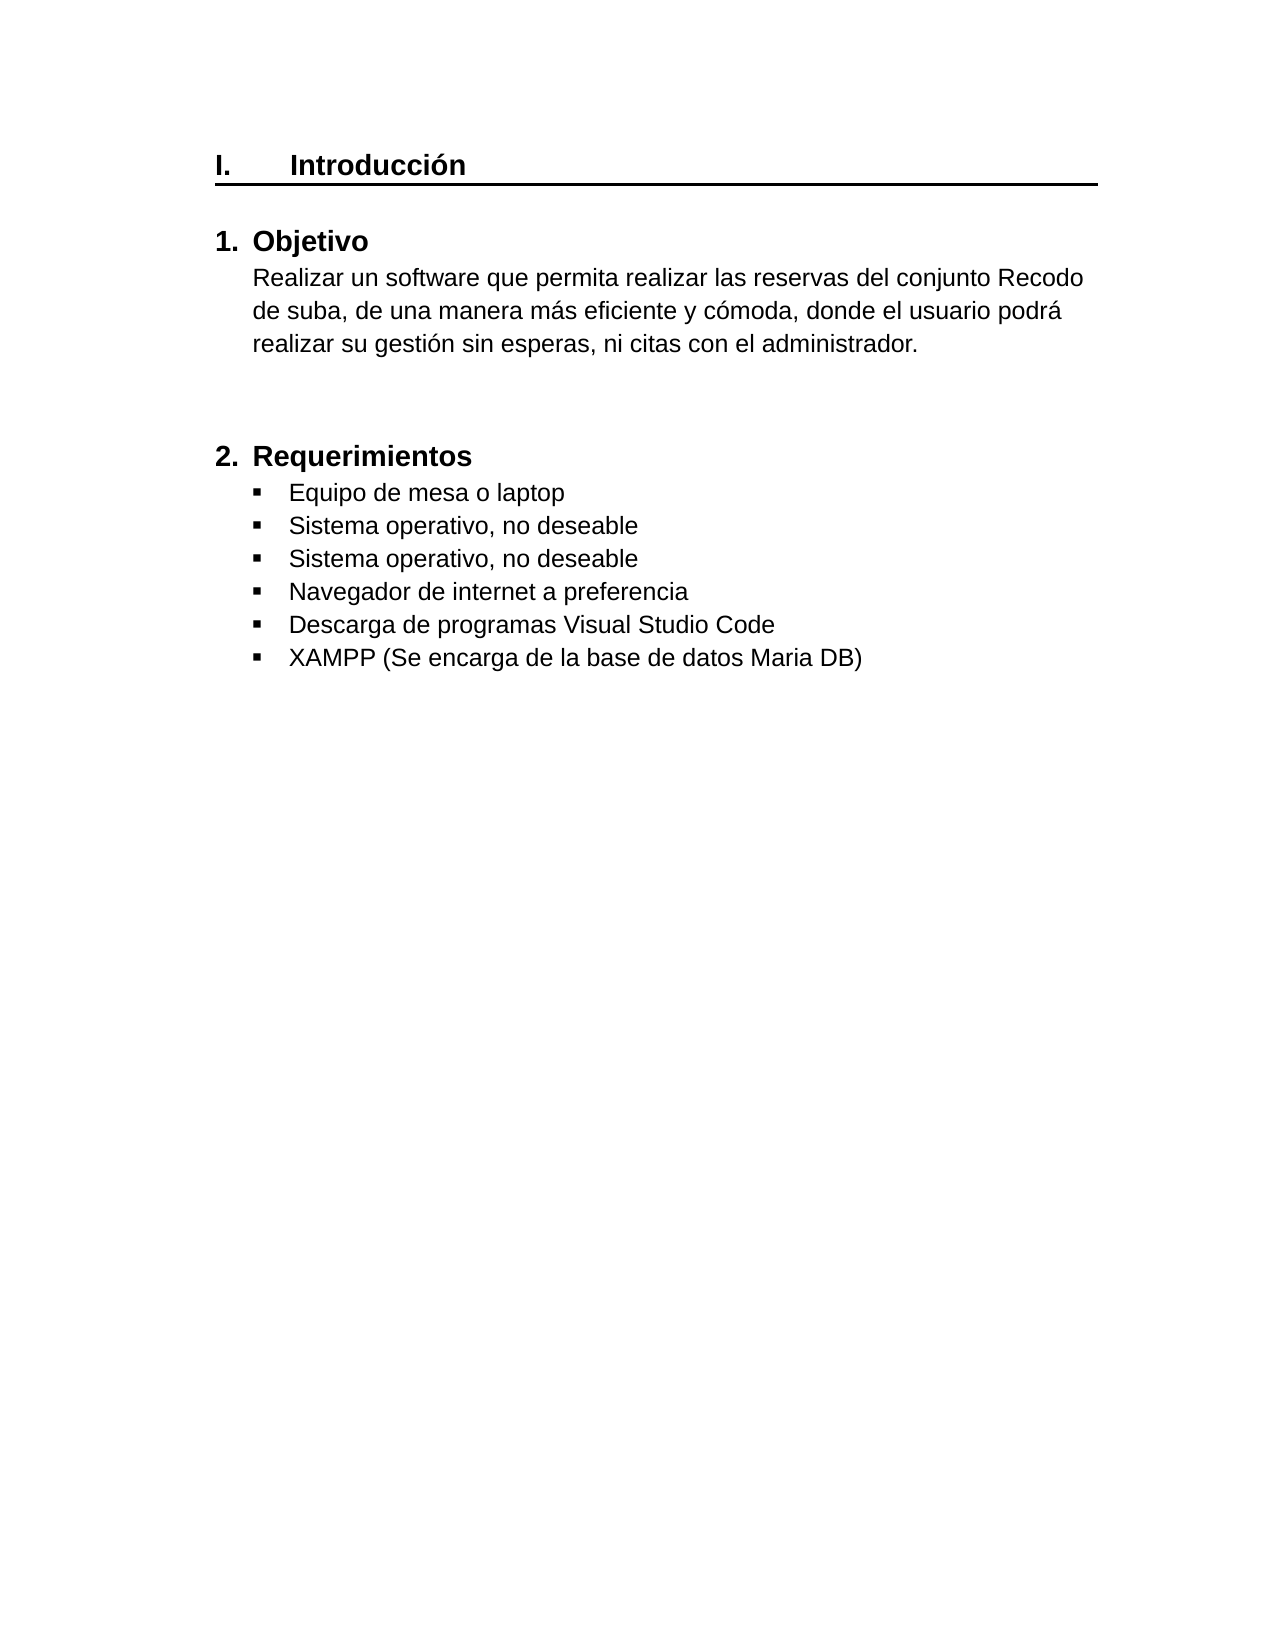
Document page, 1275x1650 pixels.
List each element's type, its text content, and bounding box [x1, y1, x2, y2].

list Realizar un software que permita realizar las reservas del conjunto Recodo de suba, de una manera más eficiente y cómoda, donde el usuario podrá realizar su gestión sin esperas, ni citas con el administrador. [252, 263, 1098, 358]
list Sistema operativo, no deseable [251, 511, 1098, 539]
list Introducción [215, 148, 1098, 183]
list Navegador de internet a preferencia [251, 577, 1098, 606]
list Sistema operativo, no deseable [251, 544, 1098, 573]
list Descarga de programas Visual Studio Code [251, 610, 1098, 639]
list Requerimientos [215, 439, 1098, 473]
list Equipo de mesa o laptop [251, 478, 1098, 506]
list Objetivo [215, 224, 1098, 258]
list XAMPP (Se encarga de la base de datos Maria DB) [251, 643, 1098, 672]
